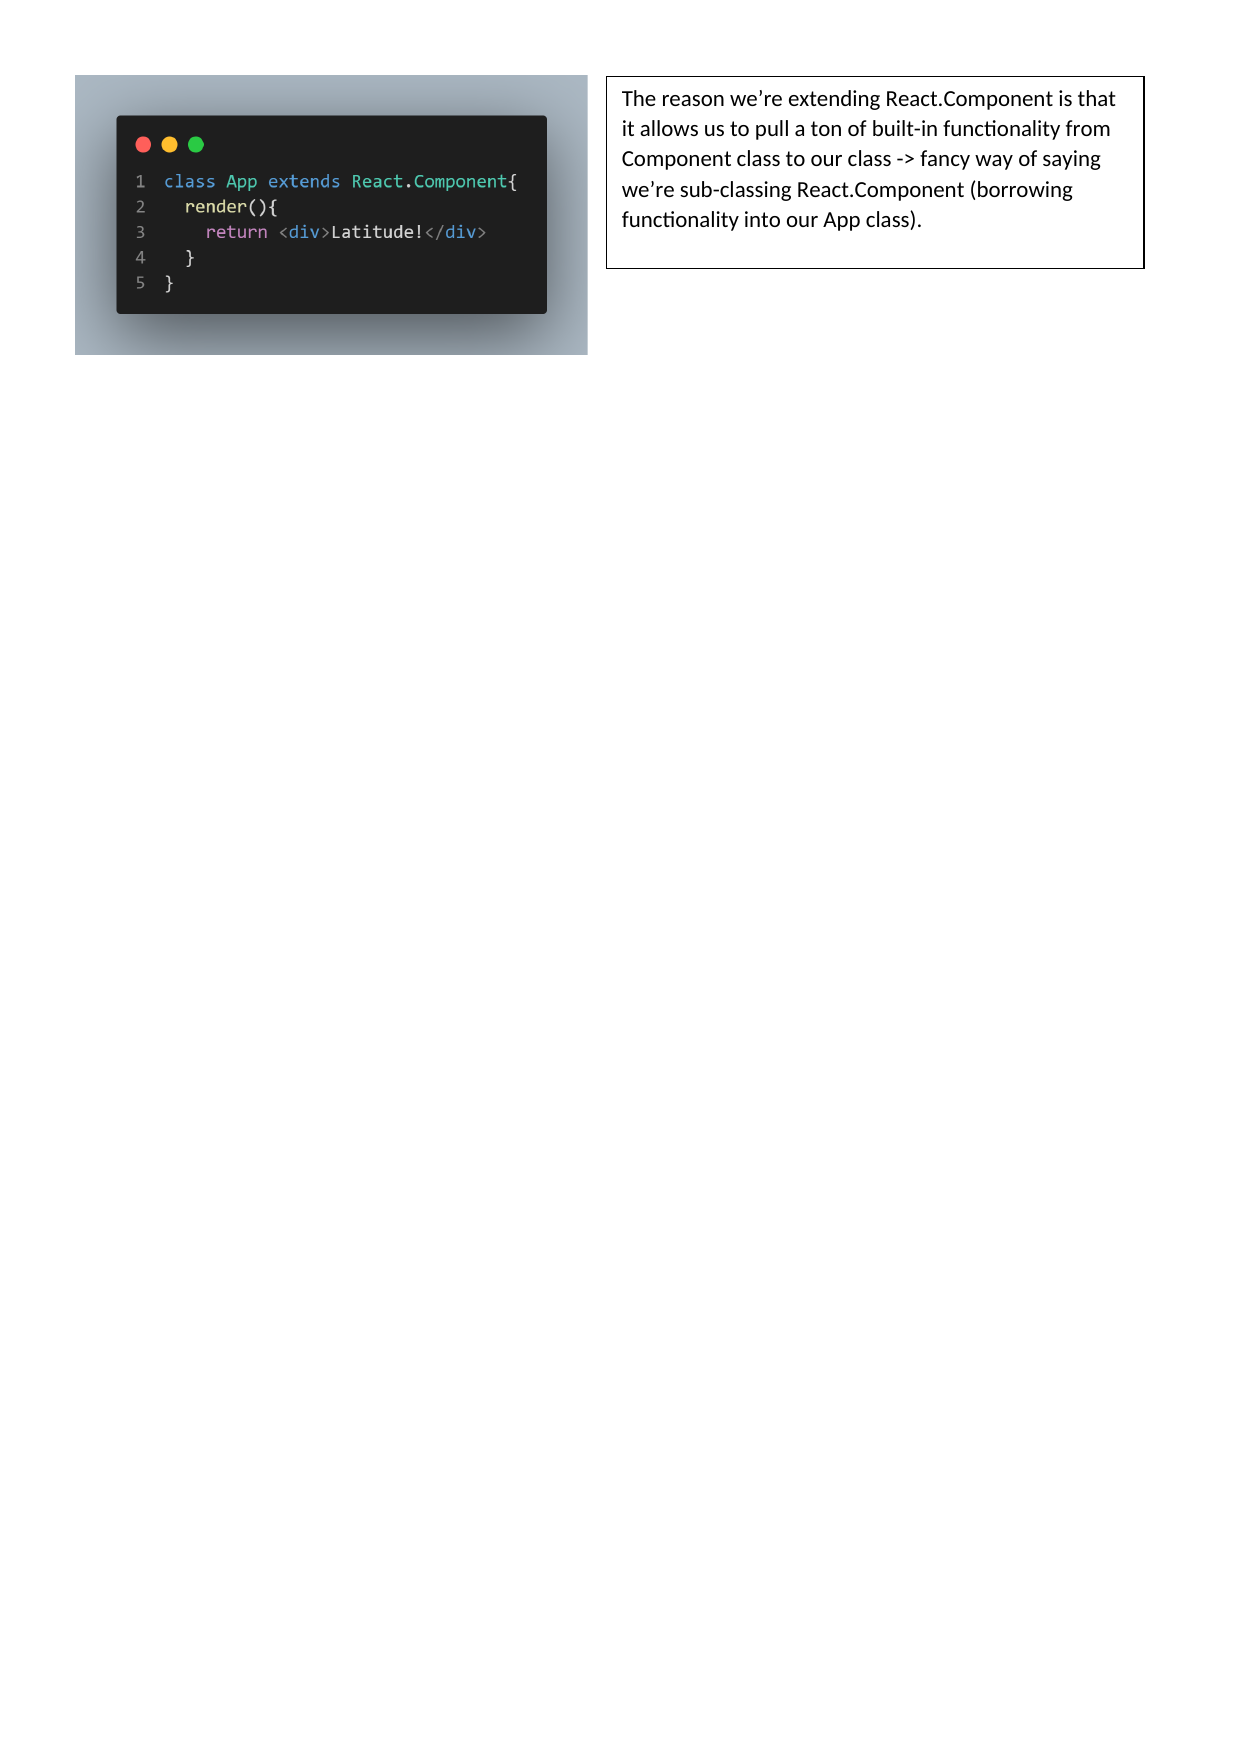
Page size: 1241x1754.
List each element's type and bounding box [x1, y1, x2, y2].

picture [75, 75, 588, 355]
